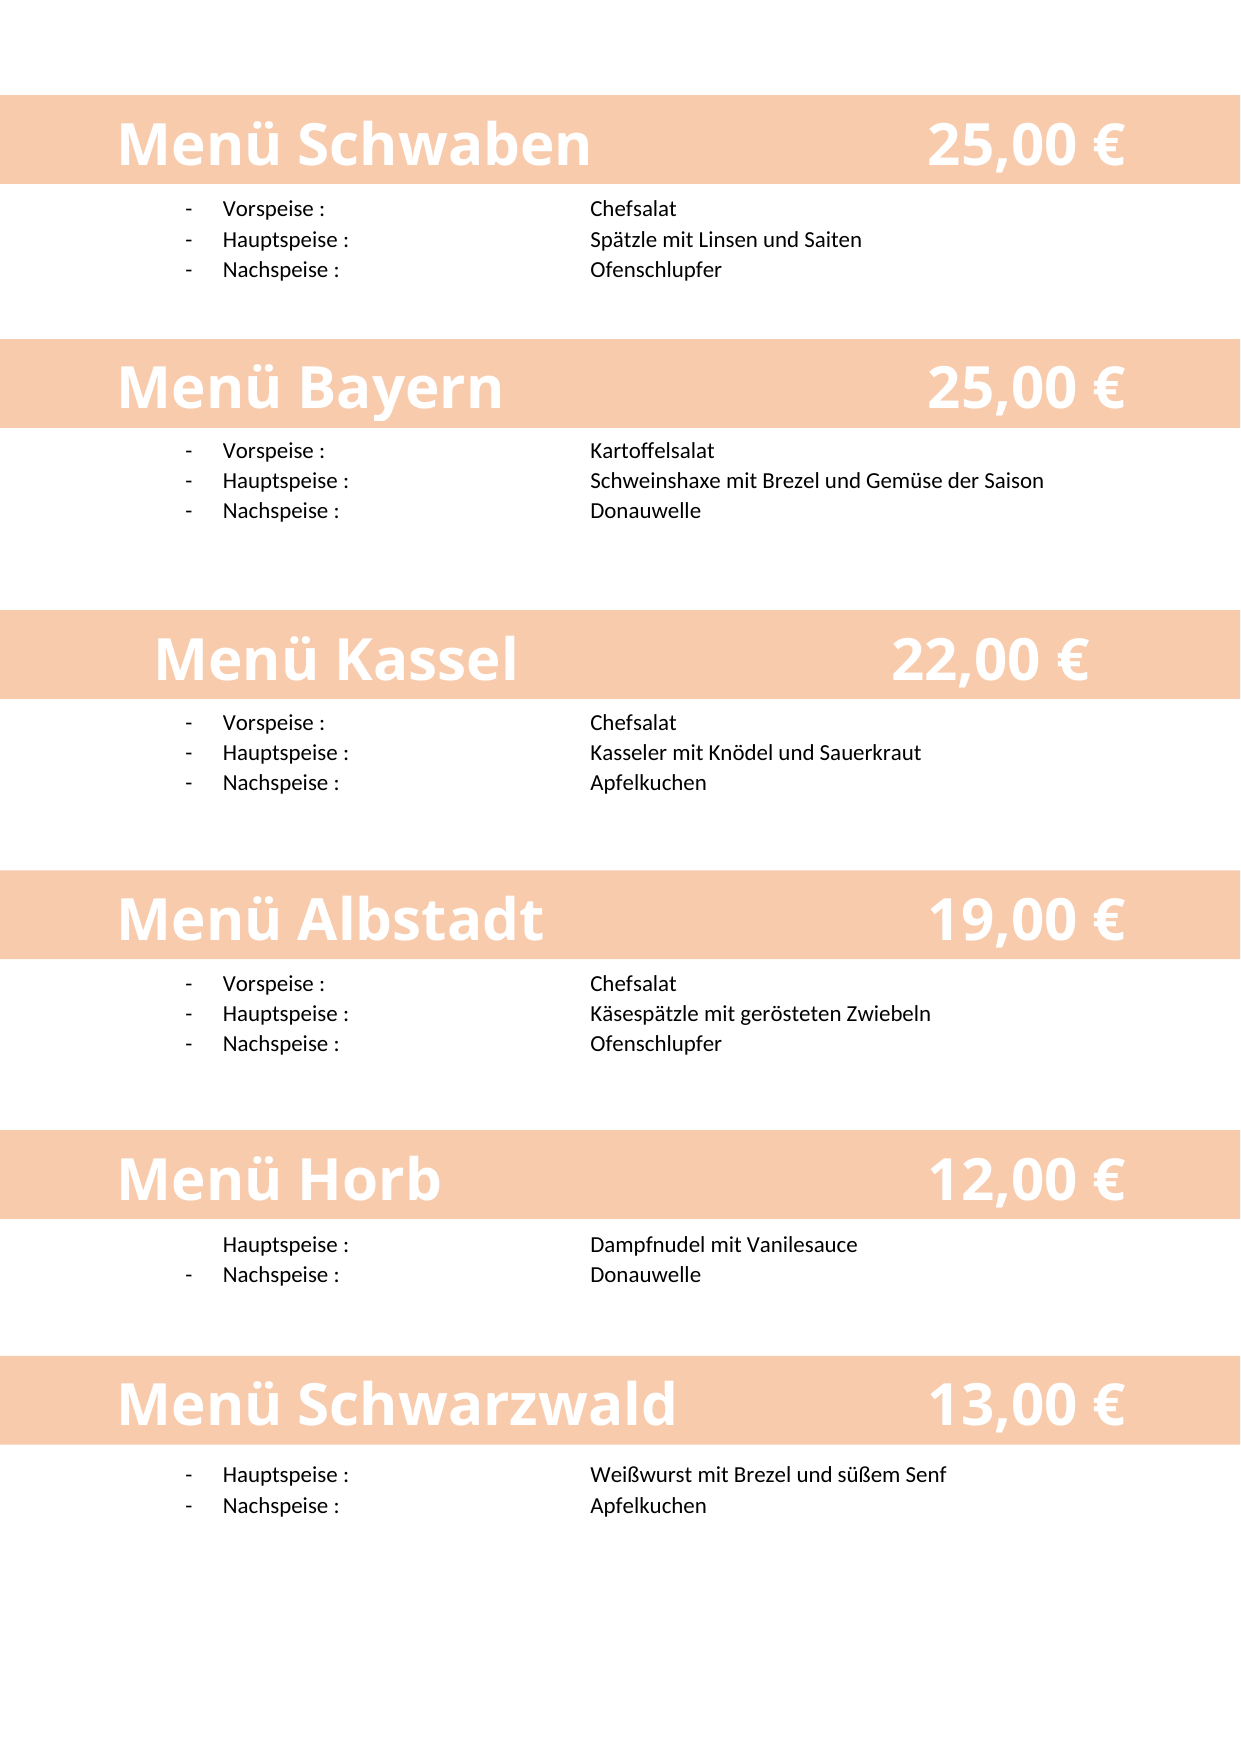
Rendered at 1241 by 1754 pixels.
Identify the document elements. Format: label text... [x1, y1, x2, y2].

list Hauptspeise : Schweinshaxe mit Brezel und Gemüse der Saison [185, 466, 1093, 494]
list Vorspeise : Kartoffelsalat [185, 436, 1093, 464]
list Hauptspeise : Käsespätzle mit gerösteten Zwiebeln [185, 999, 1093, 1027]
list Hauptspeise : Dampfnudel mit Vanilesauce [223, 1230, 1093, 1258]
list Nachspeise : Apfelkuchen [185, 1491, 1093, 1519]
list Vorspeise : Chefsalat [185, 708, 1093, 736]
list Nachspeise : Ofenschlupfer [185, 255, 1093, 283]
list Vorspeise : Chefsalat [185, 969, 1093, 997]
list Hauptspeise : Weißwurst mit Brezel und süßem Senf [185, 1461, 1093, 1489]
list Vorspeise : Chefsalat [185, 194, 1093, 222]
list Hauptspeise : Kasseler mit Knödel und Sauerkraut [185, 738, 1093, 766]
list Nachspeise : Donauwelle [185, 1260, 1093, 1288]
list Nachspeise : Ofenschlupfer [185, 1029, 1093, 1057]
list Hauptspeise : Spätzle mit Linsen und Saiten [185, 225, 1093, 253]
list Nachspeise : Apfelkuchen [185, 768, 1093, 796]
list Nachspeise : Donauwelle [185, 497, 1093, 524]
